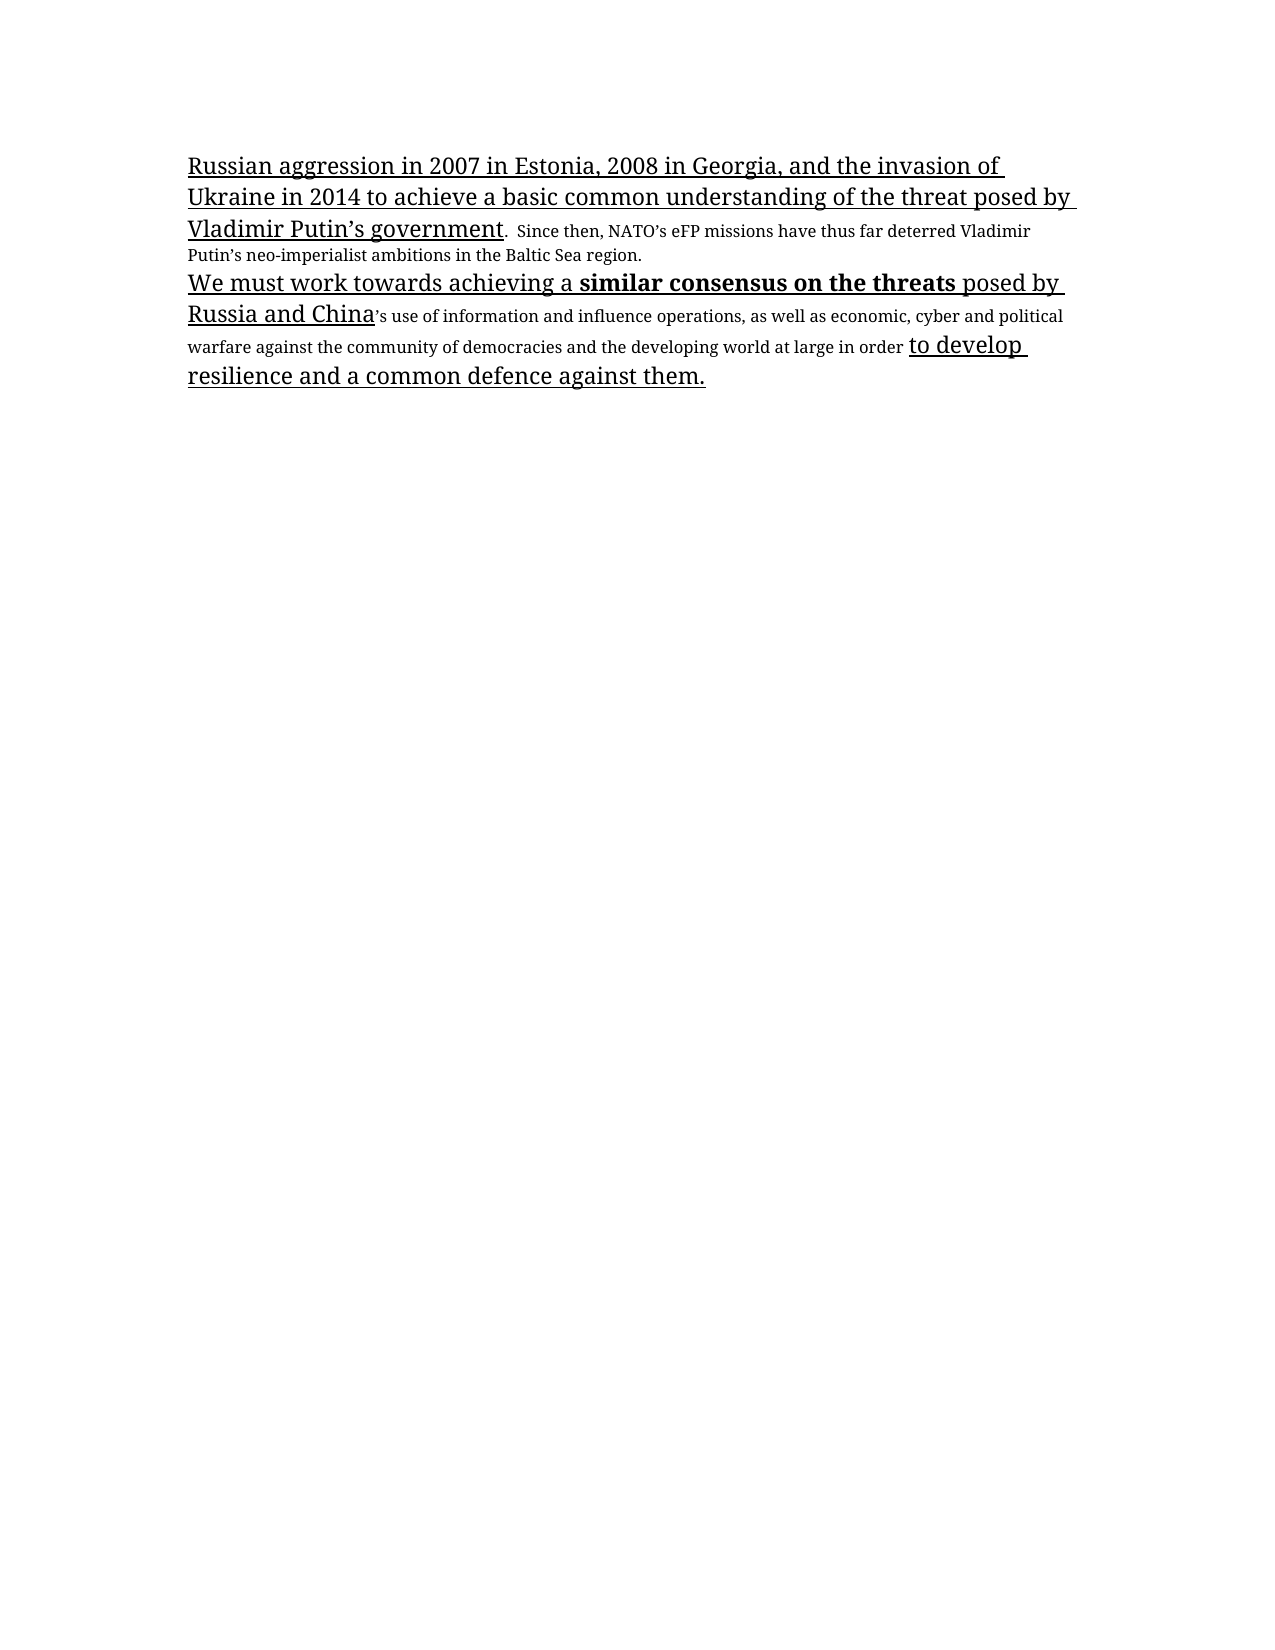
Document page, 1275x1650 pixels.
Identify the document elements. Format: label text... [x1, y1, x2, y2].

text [187, 150, 1087, 266]
text We must work towards achieving a similar consensus on the threats posed by Russia and China’s use of information and influence operations, as well as economic, cyber and political warfare against the community of democracies and the developing world at large in order to develop resilience and a common defence against them. [187, 266, 1087, 391]
